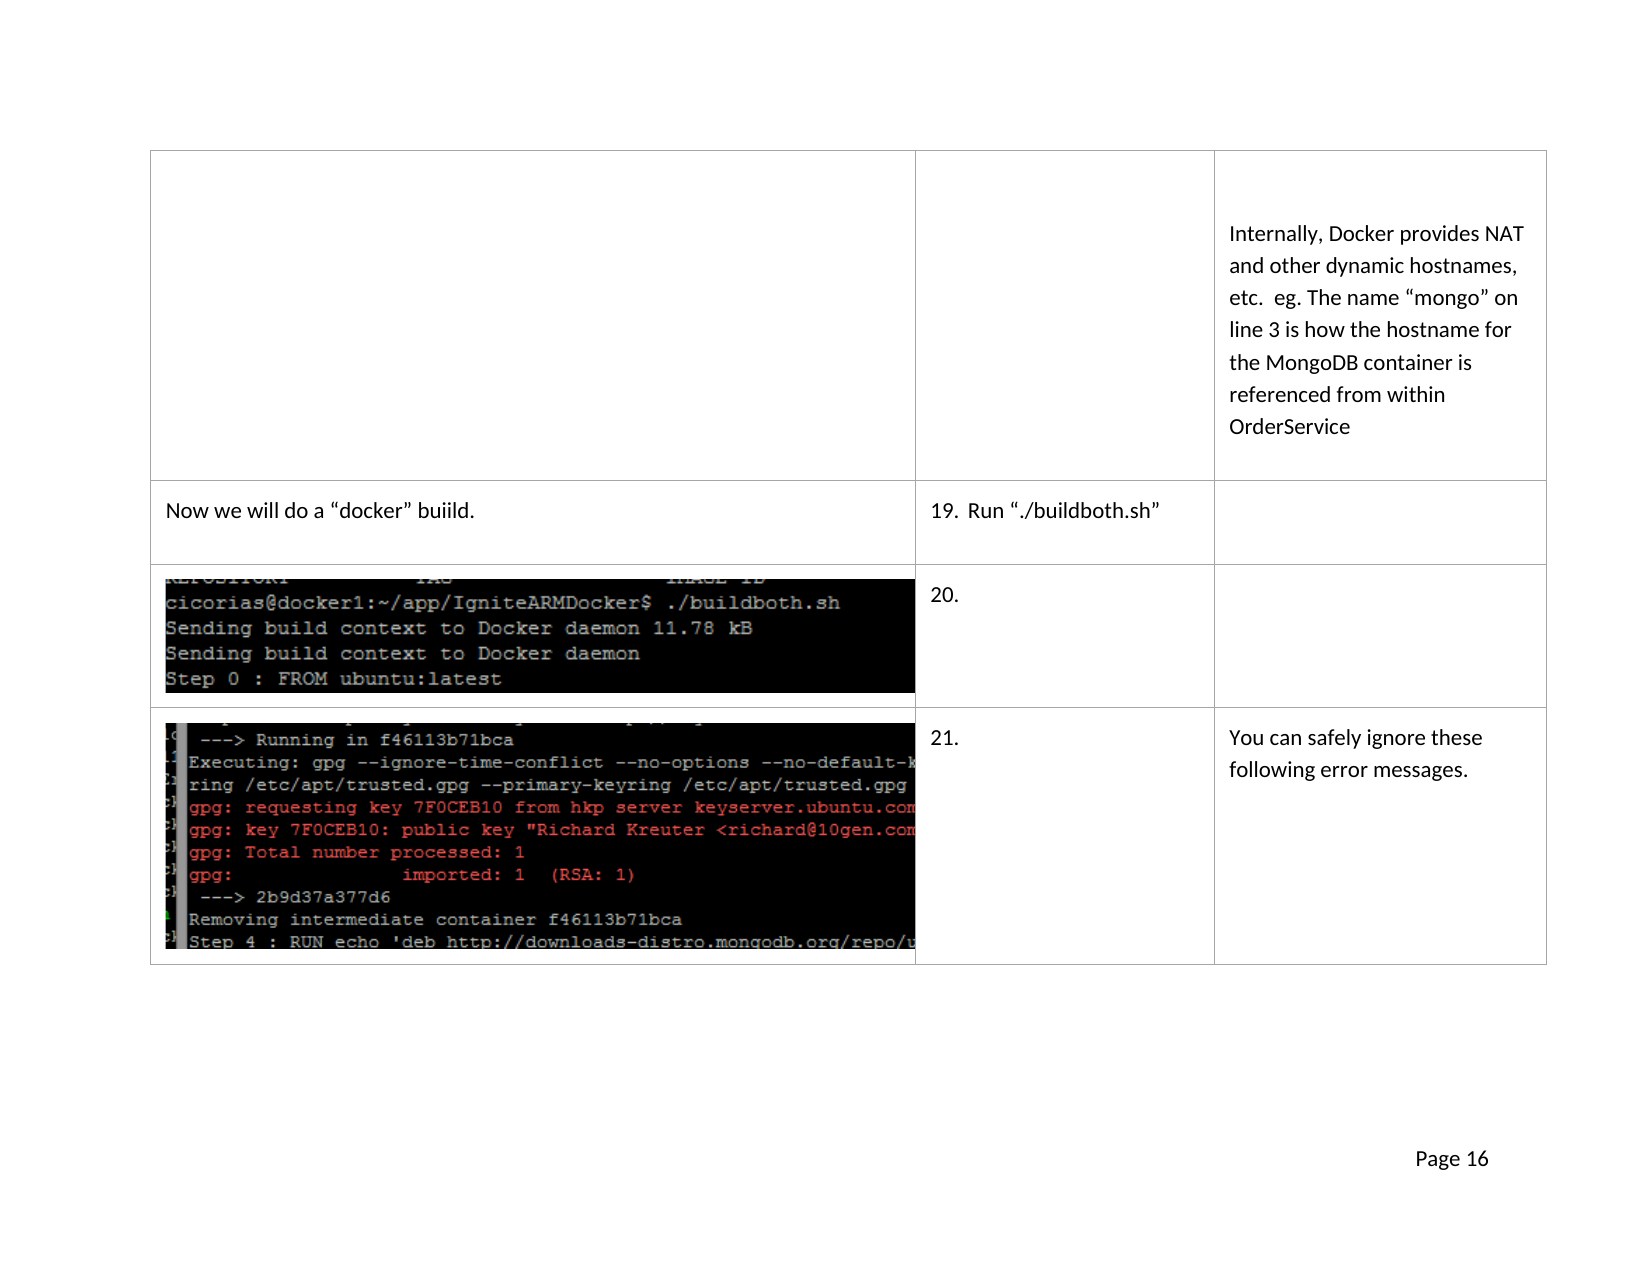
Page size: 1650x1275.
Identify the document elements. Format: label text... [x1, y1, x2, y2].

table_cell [916, 151, 1214, 480]
picture [165, 723, 915, 949]
table_cell [916, 708, 1214, 964]
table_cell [1215, 151, 1546, 480]
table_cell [151, 151, 915, 480]
table_cell You can safely ignore these following error messages. [1215, 708, 1546, 964]
table_cell Now we will do a “docker” buiild. [151, 481, 915, 564]
table_cell [916, 565, 1214, 707]
table_cell [1215, 565, 1546, 707]
picture [165, 579, 915, 693]
table_cell [151, 565, 915, 707]
table_cell [151, 708, 915, 964]
table_cell [1215, 481, 1546, 564]
table_cell Run “./buildboth.sh” [916, 481, 1214, 564]
